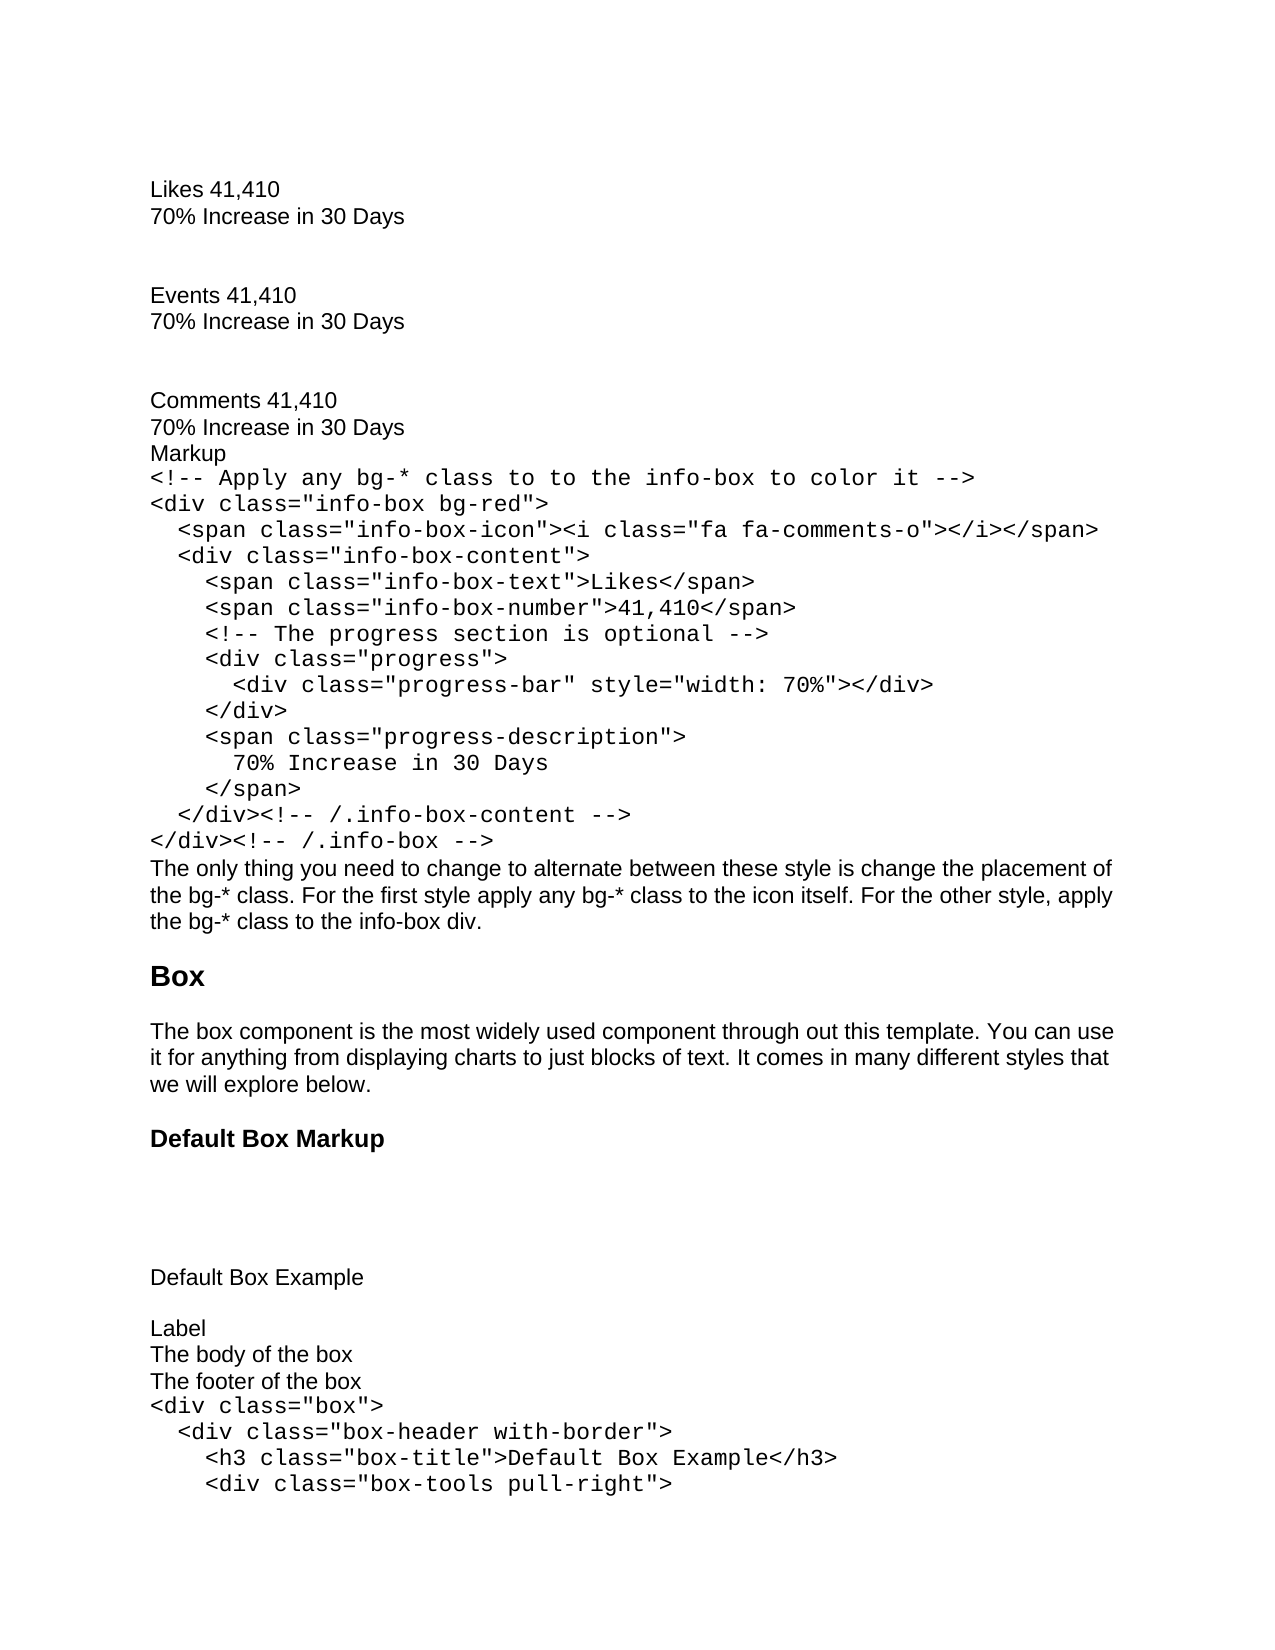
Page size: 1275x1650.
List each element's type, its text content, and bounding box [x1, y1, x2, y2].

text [150, 1394, 1125, 1498]
text The body of the box [150, 1341, 1125, 1368]
text Markup [150, 440, 1125, 466]
text The only thing you need to change to alternate between these style is change the placement of the bg-* class. For the first style apply any bg-* class to the icon itself. For the other style, apply the bg-* class to the info-box div. [150, 855, 1125, 934]
text 70% Increase in 30 Days [150, 203, 1125, 229]
text Default Box Example [150, 1264, 1125, 1290]
text The footer of the box [150, 1368, 1125, 1394]
text Comments 41,410 [150, 387, 1125, 413]
subtitle Default Box Markup [150, 1123, 1125, 1152]
text Likes 41,410 [150, 176, 1125, 203]
text The box component is the most widely used component through out this template. You can use it for anything from displaying charts to just blocks of text. It comes in many different styles that we will explore below. [150, 1018, 1125, 1097]
text 70% Increase in 30 Days [150, 413, 1125, 440]
text 70% Increase in 30 Days [150, 308, 1125, 334]
subtitle Box [150, 959, 1125, 993]
text Label [150, 1315, 1125, 1341]
text <!-- Apply any bg-* class to to the info-box to color it --> <div class="info-box bg-red"> <span class="info-box-icon"><i class="fa fa-comments-o"></i></span> <div class="info-box-content"> <span class="info-box-text">Likes</span> <span class="info-box-number">41,410</span> <!-- The progress section is optional --> <div class="progress"> <div class="progress-bar" style="width: 70%"></div> </div> <span class="progress-description"> 70% Increase in 30 Days </span> </div><!-- /.info-box-content --> </div><!-- /.info-box --> [150, 466, 1125, 855]
text Events 41,410 [150, 282, 1125, 308]
